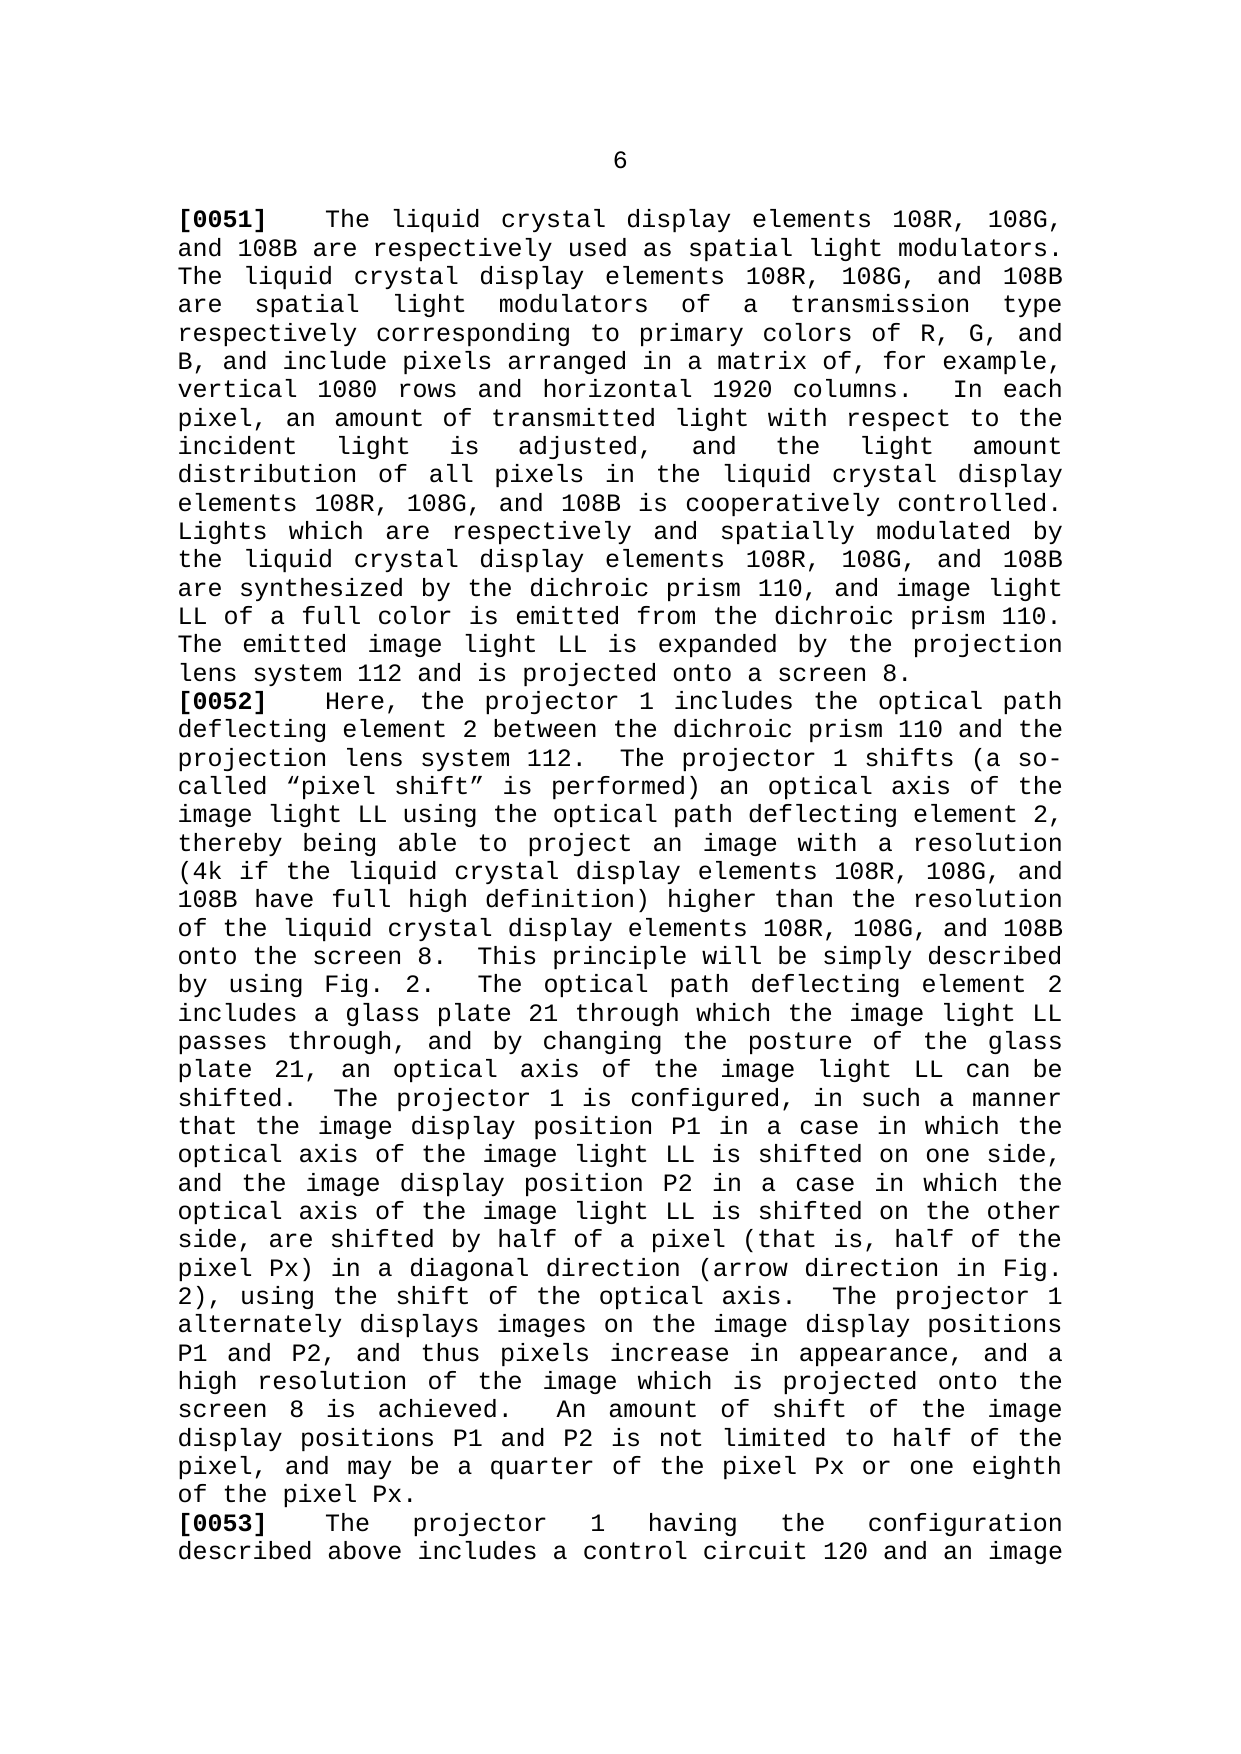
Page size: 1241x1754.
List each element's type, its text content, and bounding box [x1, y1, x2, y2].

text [177, 1510, 1063, 1567]
text The liquid crystal display elements 108R, 108G, and 108B are respectively used as spatial light modulators. The liquid crystal display elements 108R, 108G, and 108B are spatial light modulators of a transmission type respectively corresponding to primary colors of R, G, and B, and include pixels arranged in a matrix of, for example, vertical 1080 rows and horizontal 1920 columns. In each pixel, an amount of transmitted light with respect to the incident light is adjusted, and the light amount distribution of all pixels in the liquid crystal display elements 108R, 108G, and 108B is cooperatively controlled. Lights which are respectively and spatially modulated by the liquid crystal display elements 108R, 108G, and 108B are synthesized by the dichroic prism 110, and image light LL of a full color is emitted from the dichroic prism 110. The emitted image light LL is expanded by the projection lens system 112 and is projected onto a screen 8. [177, 207, 1063, 688]
text Here, the projector 1 includes the optical path deflecting element 2 between the dichroic prism 110 and the projection lens system 112. The projector 1 shifts (a so-called “pixel shift” is performed) an optical axis of the image light LL using the optical path deflecting element 2, thereby being able to project an image with a resolution (4k if the liquid crystal display elements 108R, 108G, and 108B have full high definition) higher than the resolution of the liquid crystal display elements 108R, 108G, and 108B onto the screen 8. This principle will be simply described by using Fig. 2. The optical path deflecting element 2 includes a glass plate 21 through which the image light LL passes through, and by changing the posture of the glass plate 21, an optical axis of the image light LL can be shifted. The projector 1 is configured, in such a manner that the image display position P1 in a case in which the optical axis of the image light LL is shifted on one side, and the image display position P2 in a case in which the optical axis of the image light LL is shifted on the other side, are shifted by half of a pixel (that is, half of the pixel Px) in a diagonal direction (arrow direction in Fig. 2), using the shift of the optical axis. The projector 1 alternately displays images on the image display positions P1 and P2, and thus pixels increase in appearance, and a high resolution of the image which is projected onto the screen 8 is achieved. An amount of shift of the image display positions P1 and P2 is not limited to half of the pixel, and may be a quarter of the pixel Px or one eighth of the pixel Px. [177, 688, 1063, 1510]
